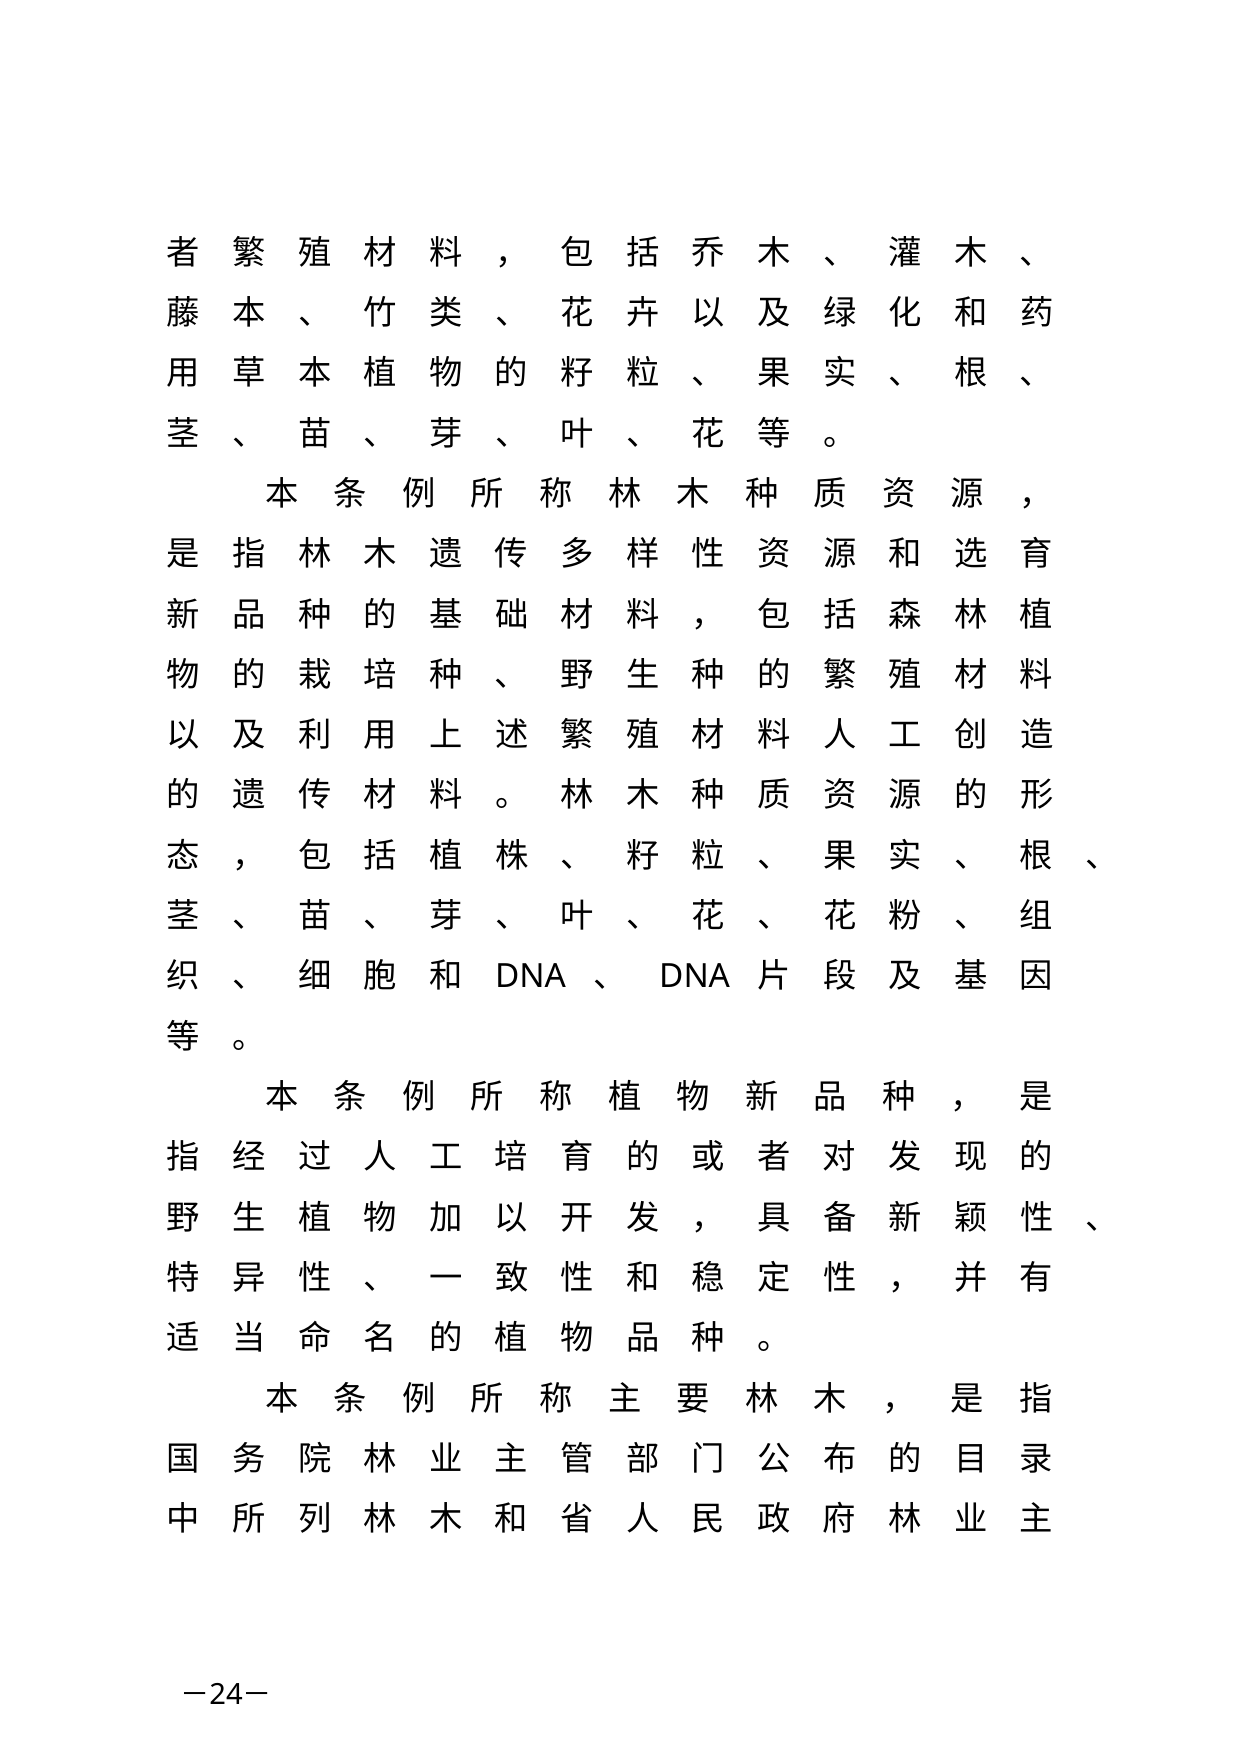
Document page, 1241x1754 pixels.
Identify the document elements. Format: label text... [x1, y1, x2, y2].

text 本条例所称林木种质资源，是指林木遗传多样性资源和选育新品种的基础材料，包括森林植物的栽培种、野生种的繁殖材料以及利用上述繁殖材料人工创造的遗传材料。林木种质资源的形态，包括植株、籽粒、果实、根、茎、苗、芽、叶、花、花粉、组织、细胞和DNA、DNA片段及基因等。 [167, 461, 1085, 1064]
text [167, 1365, 1085, 1546]
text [167, 219, 1085, 461]
text 本条例所称植物新品种，是指经过人工培育的或者对发现的野生植物加以开发，具备新颖性、特异性、一致性和稳定性，并有适当命名的植物品种。 [167, 1064, 1085, 1365]
